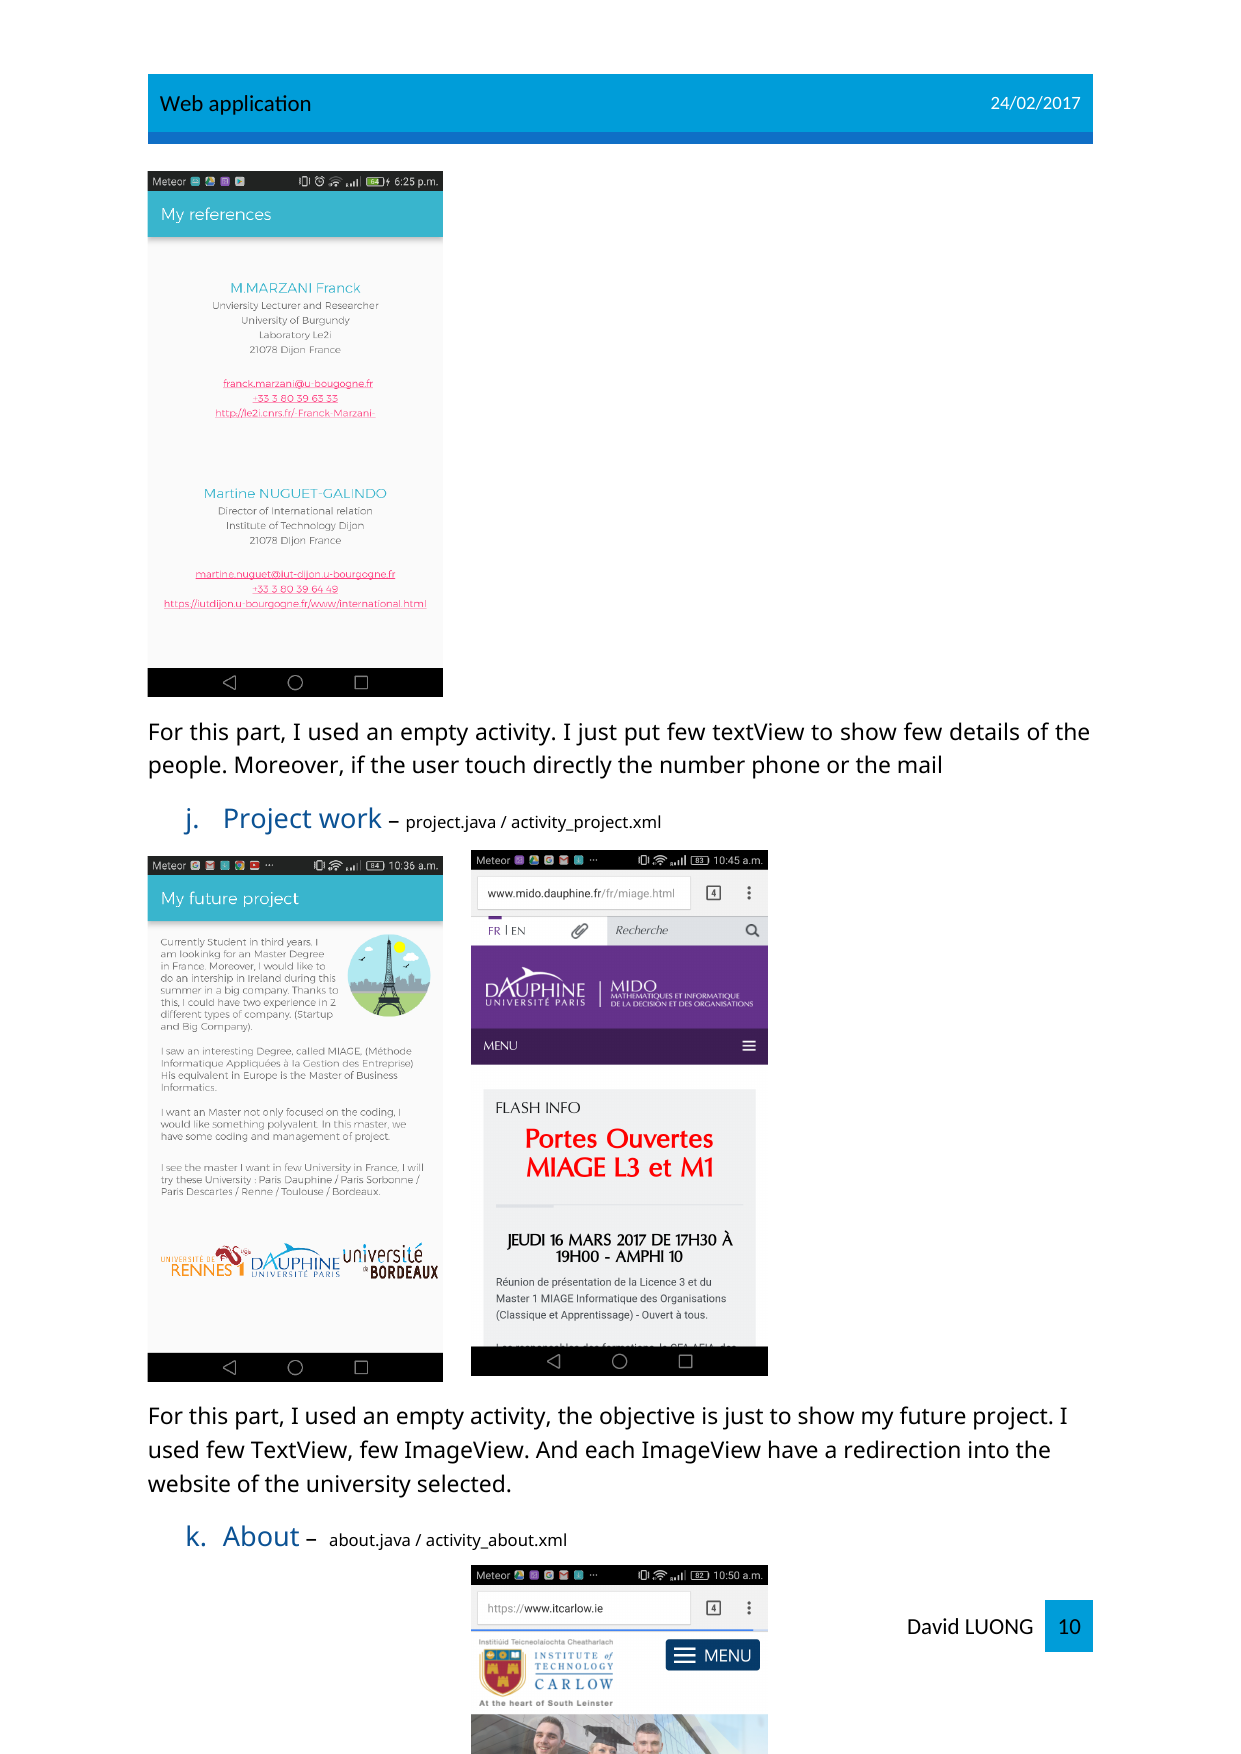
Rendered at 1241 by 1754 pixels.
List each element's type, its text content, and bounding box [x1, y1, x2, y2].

picture [471, 306, 768, 833]
list Project work – project.java / activity_project.xml [185, 256, 1093, 293]
picture [471, 1021, 768, 1548]
picture [147, 312, 443, 838]
text For this part, I used an empty activity, the objective is just to show my future project. I used few TextView, few ImageView. And each ImageView have a redirection into the website of the university selected. [148, 856, 1093, 955]
picture [147, 1030, 443, 1556]
text For this part, I used an empty activity. I just put few textView to show few details of the people. Moreover, if the user touch directly the number phone or the mail [148, 172, 1093, 237]
list About – about.java / activity_about.xml [185, 974, 1093, 1011]
